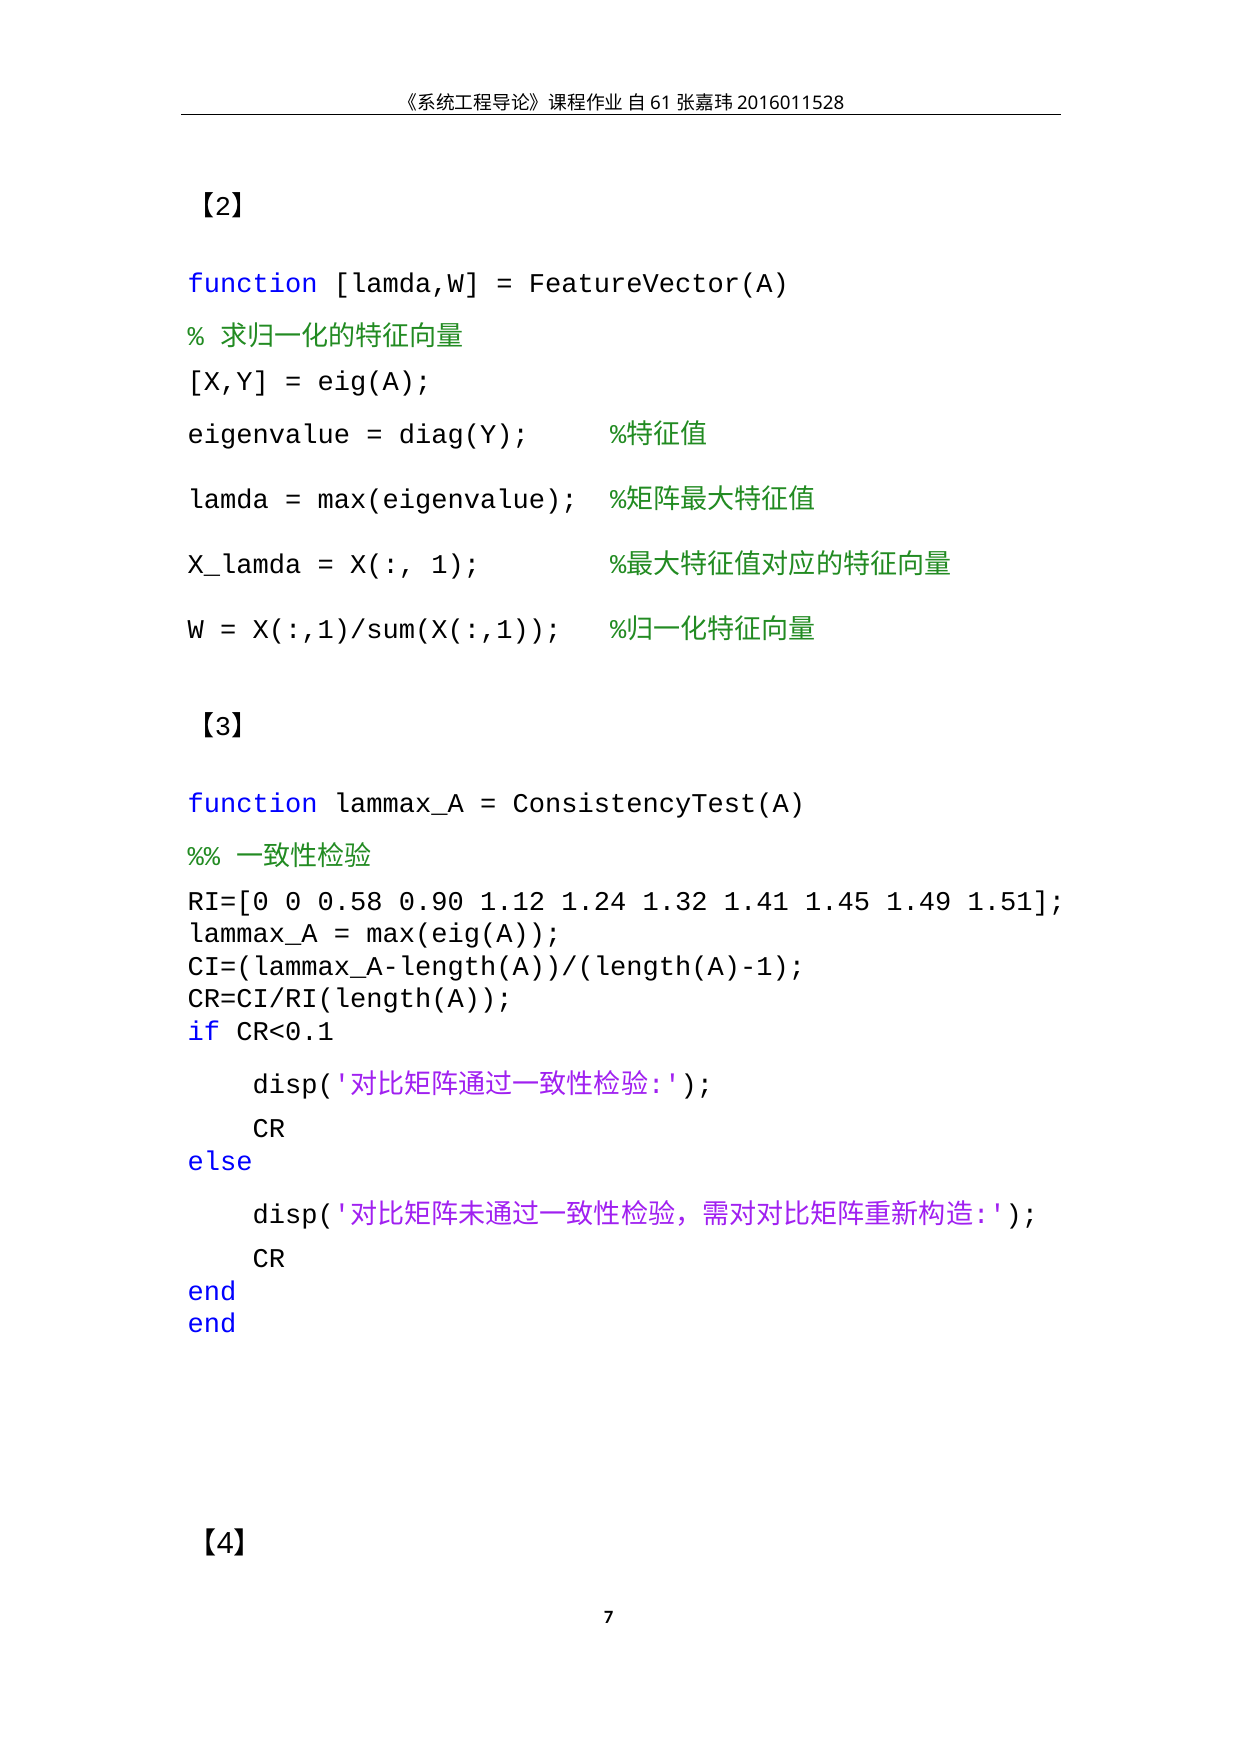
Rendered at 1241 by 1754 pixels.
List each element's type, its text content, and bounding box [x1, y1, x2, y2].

text 【3】 [187, 691, 1053, 756]
text lamda = max(eigenvalue); %矩阵最大特征值 [187, 464, 1053, 529]
text CI=(lammax_A-length(A))/(length(A)-1); [187, 951, 1053, 984]
text X_lamda = X(:, 1); %最大特征值对应的特征向量 [187, 529, 1053, 594]
text function [lamda,W] = FeatureVector(A) [187, 269, 1053, 301]
text CR=CI/RI(length(A)); [187, 984, 1053, 1016]
text if CR<0.1 [187, 1016, 1053, 1049]
text else [187, 1146, 1053, 1179]
text W = X(:,1)/sum(X(:,1)); %归一化特征向量 [187, 594, 1053, 659]
text eigenvalue = diag(Y); %特征值 [187, 399, 1053, 464]
text 【2】 [187, 171, 1053, 236]
text end [187, 1276, 1053, 1309]
text lammax_A = max(eig(A)); [187, 919, 1053, 951]
text CR [187, 1114, 1053, 1146]
text end [187, 1309, 1053, 1341]
text [X,Y] = eig(A); [187, 366, 1053, 399]
text function lammax_A = ConsistencyTest(A) [187, 789, 1053, 821]
text % 求归一化的特征向量 [187, 301, 1053, 366]
text disp('对比矩阵未通过一致性检验，需对对比矩阵重新构造:'); [187, 1179, 1053, 1244]
text 【4】 [187, 1508, 1022, 1573]
text %% 一致性检验 [187, 821, 1053, 886]
text RI=[0 0 0.58 0.90 1.12 1.24 1.32 1.41 1.45 1.49 1.51]; [187, 886, 1053, 919]
text CR [187, 1244, 1053, 1276]
text disp('对比矩阵通过一致性检验:'); [187, 1049, 1053, 1114]
